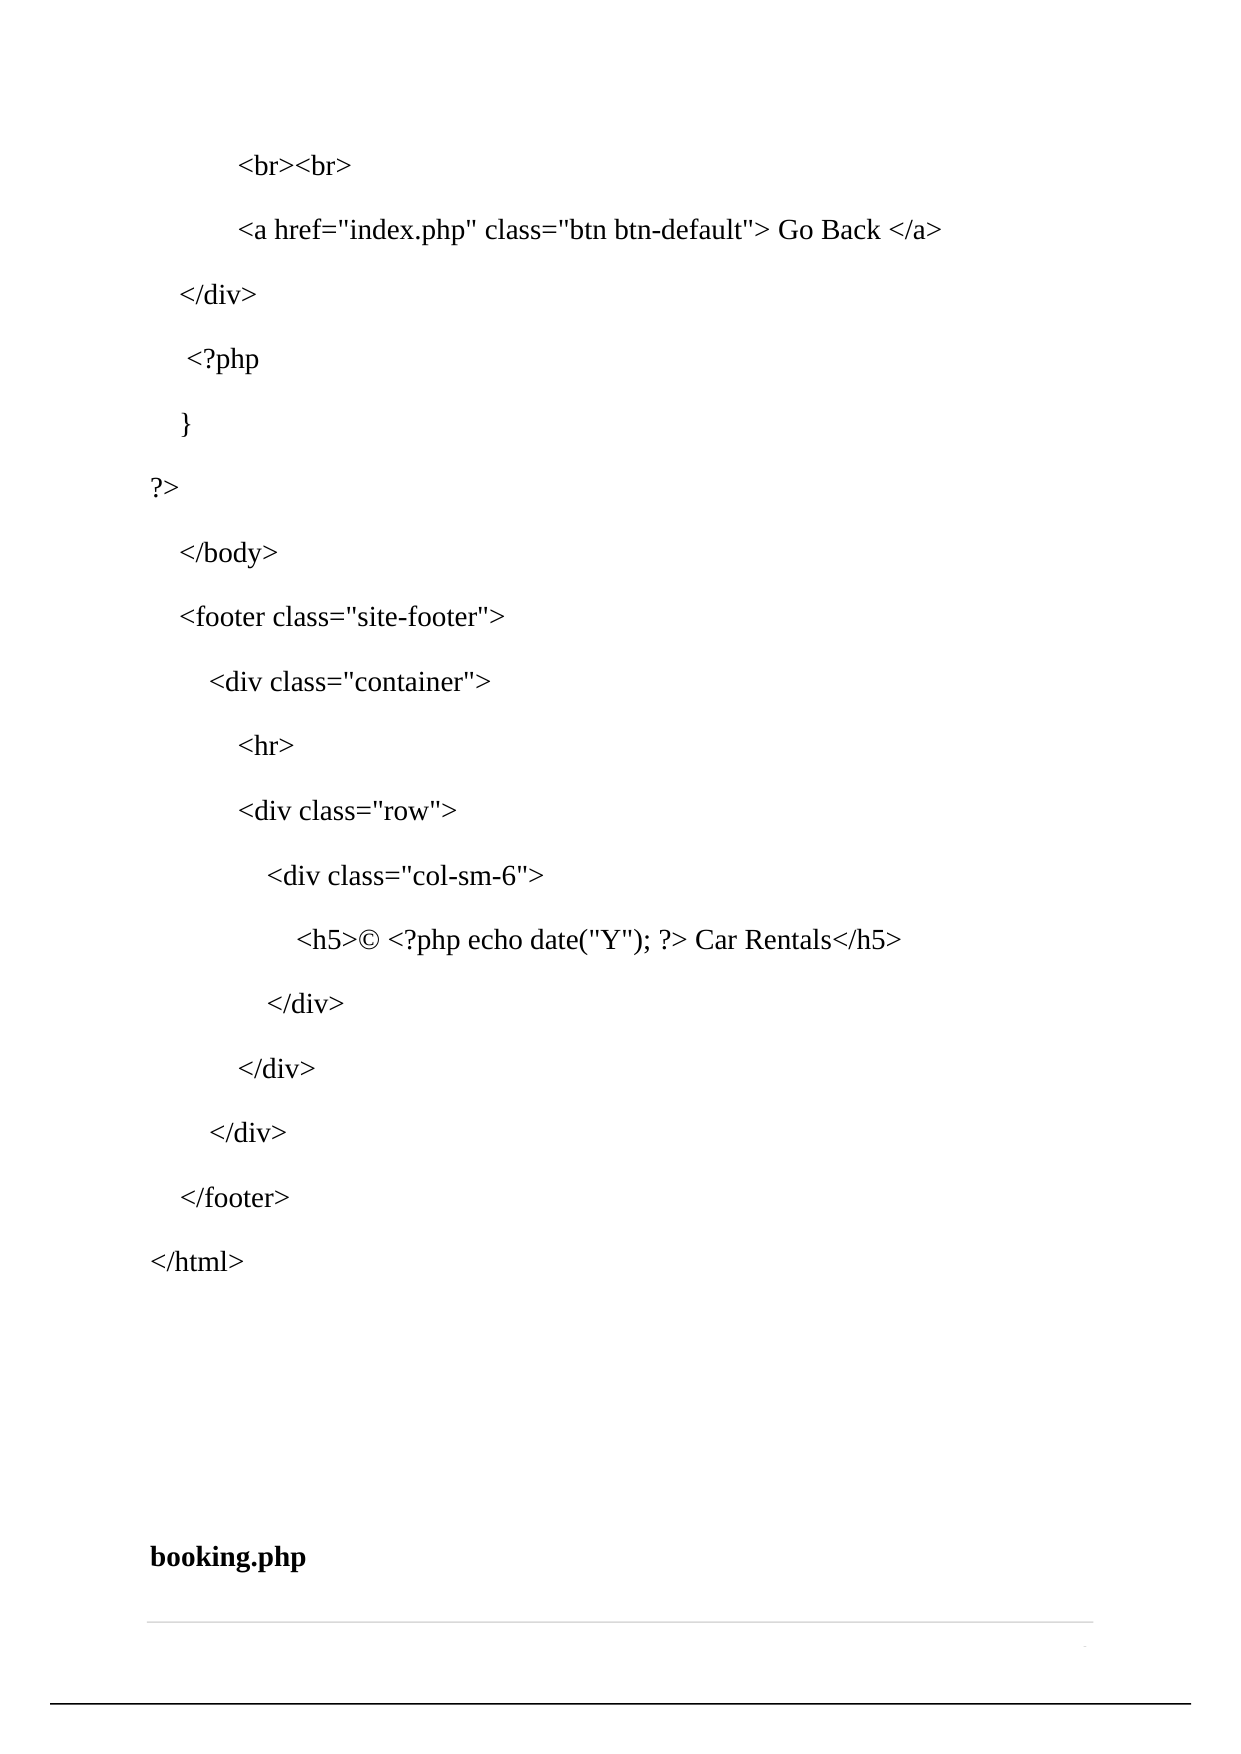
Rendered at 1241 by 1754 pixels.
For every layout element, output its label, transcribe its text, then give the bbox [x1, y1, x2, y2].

text </div> [237, 1051, 1171, 1084]
text <br><br> [237, 148, 1171, 181]
text <div class="container"> [207, 664, 493, 697]
text <?php [186, 342, 1171, 375]
text </html> [150, 1244, 1171, 1278]
text </div> [266, 987, 1171, 1020]
text </div> [127, 1116, 287, 1149]
text </div> [179, 277, 1171, 311]
text </body> [179, 535, 1171, 569]
text <h5>© <?php echo date("Y"); ?> Car Rentals</h5> [296, 922, 1171, 956]
text ?> [150, 471, 1171, 504]
text <a href="index.php" class="btn btn-default"> Go Back </a> [237, 212, 1171, 246]
subtitle booking.php [150, 1539, 1171, 1572]
text <div class="row"> [202, 793, 493, 827]
text } [179, 406, 1171, 439]
text <footer class="site-footer"> [179, 599, 1171, 633]
text </footer> [127, 1180, 290, 1214]
text <div class="col-sm-6"> [266, 858, 1171, 891]
text <hr> [237, 728, 1171, 762]
